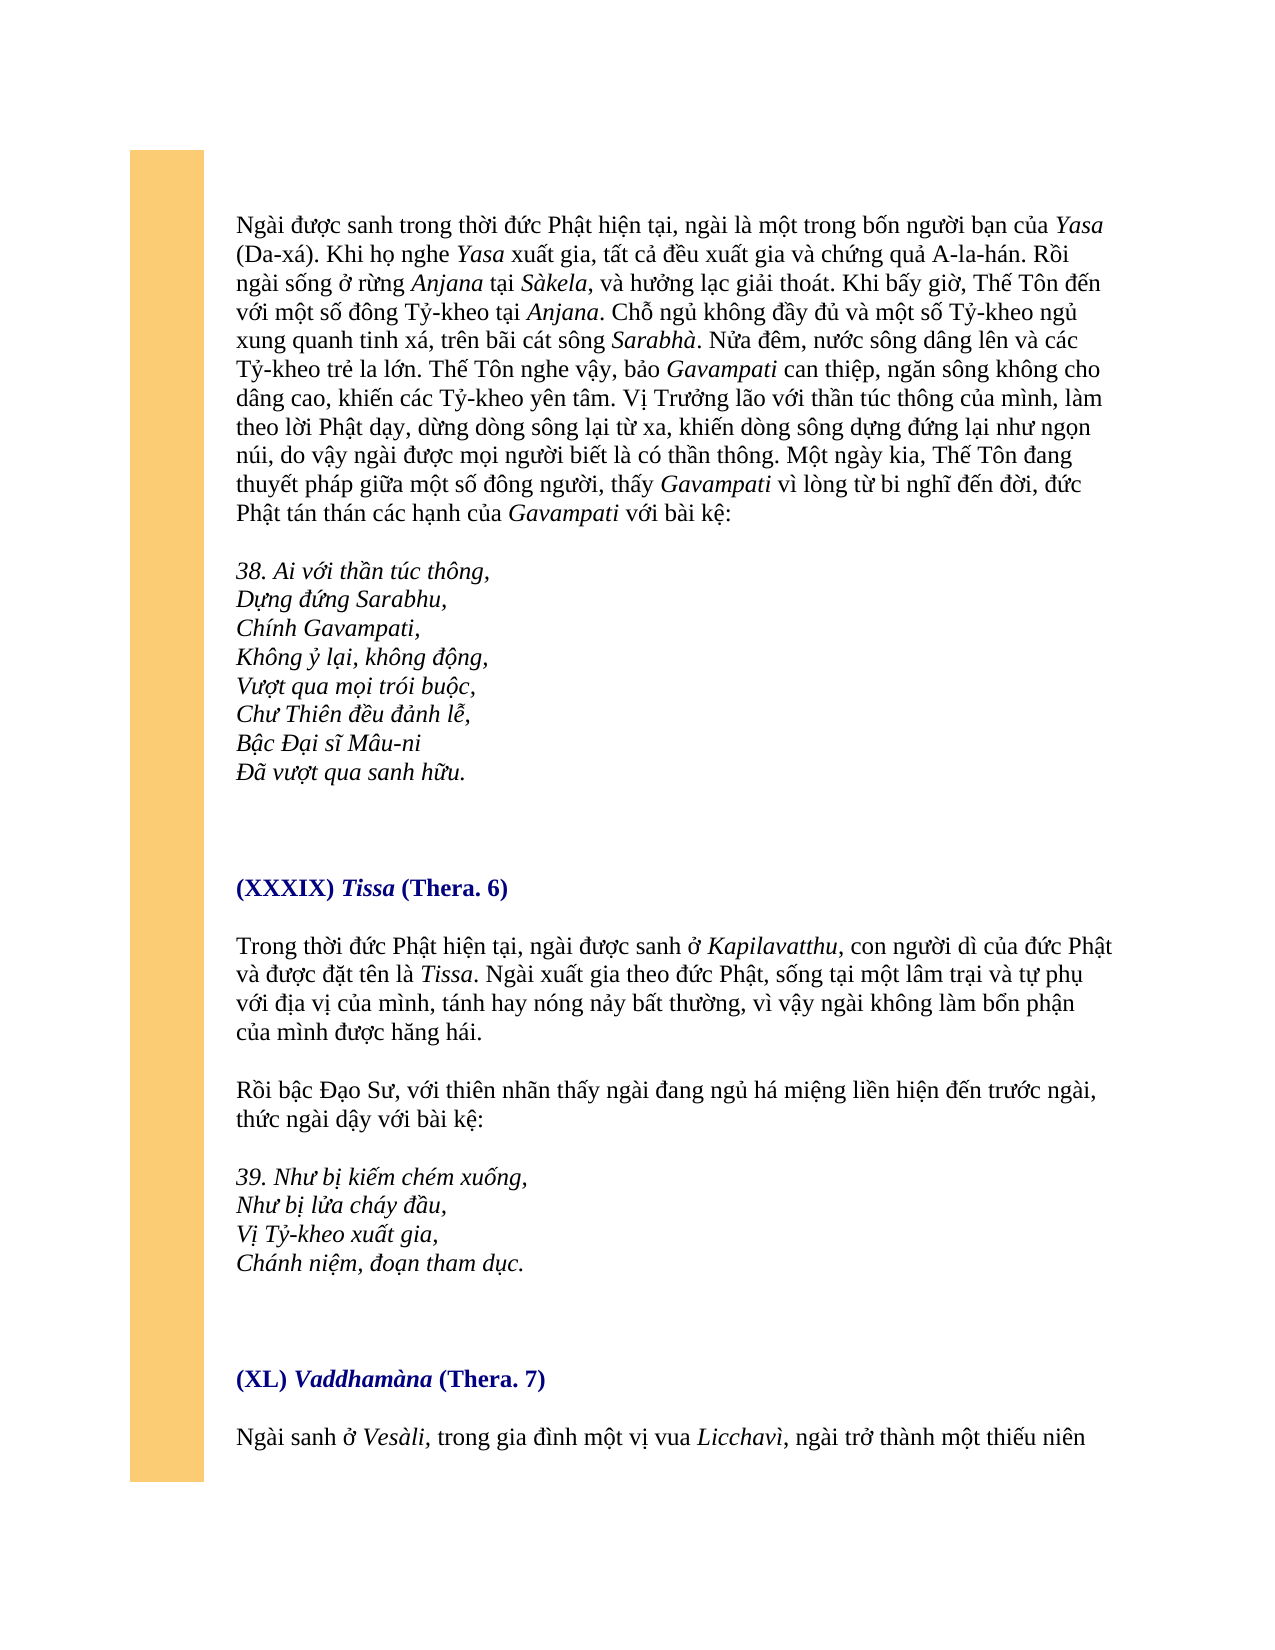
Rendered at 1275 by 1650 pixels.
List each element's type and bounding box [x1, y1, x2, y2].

table_header [205, 150, 1145, 1482]
table_header [130, 150, 204, 1482]
